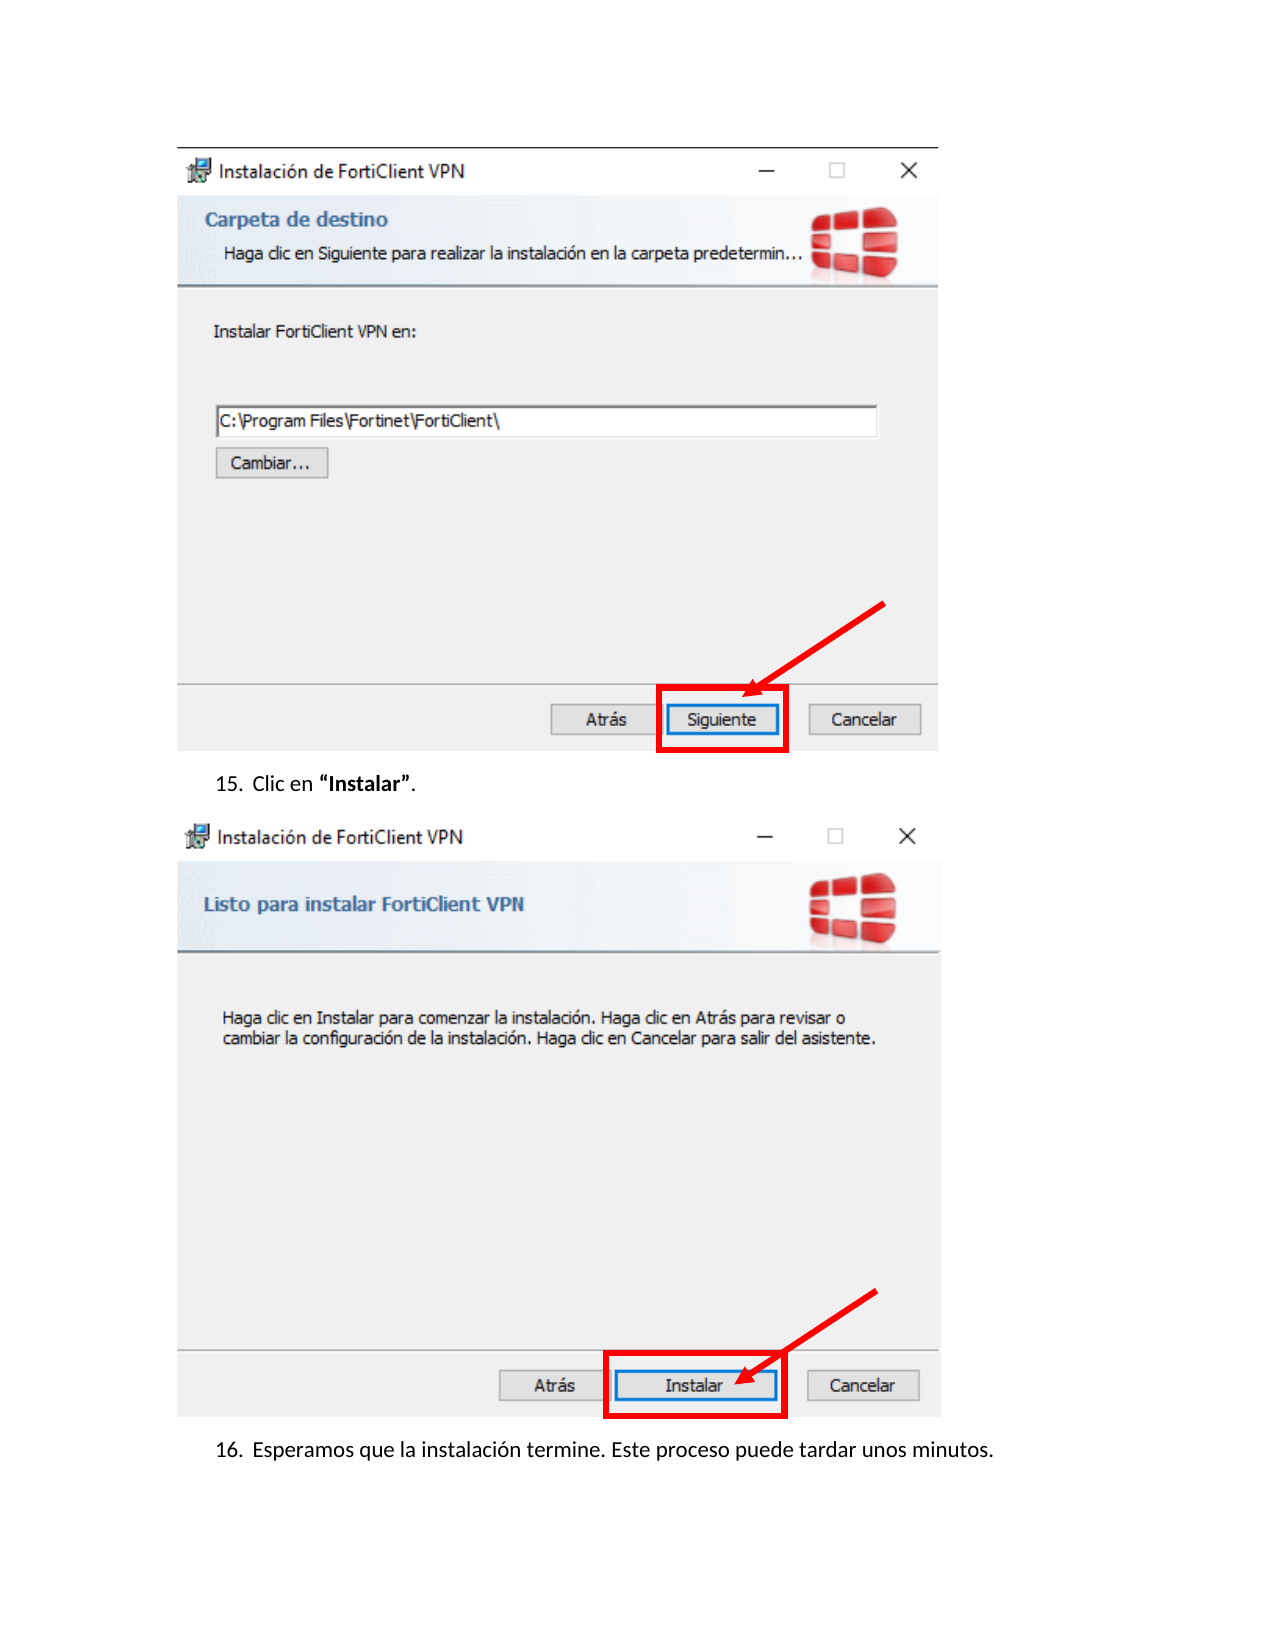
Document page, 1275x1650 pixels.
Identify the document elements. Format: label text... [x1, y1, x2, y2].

list Esperamos que la instalación termine. Este proceso puede tardar unos minutos. [215, 1435, 1098, 1463]
picture [177, 147, 939, 751]
picture [177, 816, 942, 1417]
picture [609, 1356, 781, 1413]
list Clic en “Instalar”. [215, 769, 1098, 798]
picture [662, 691, 783, 747]
